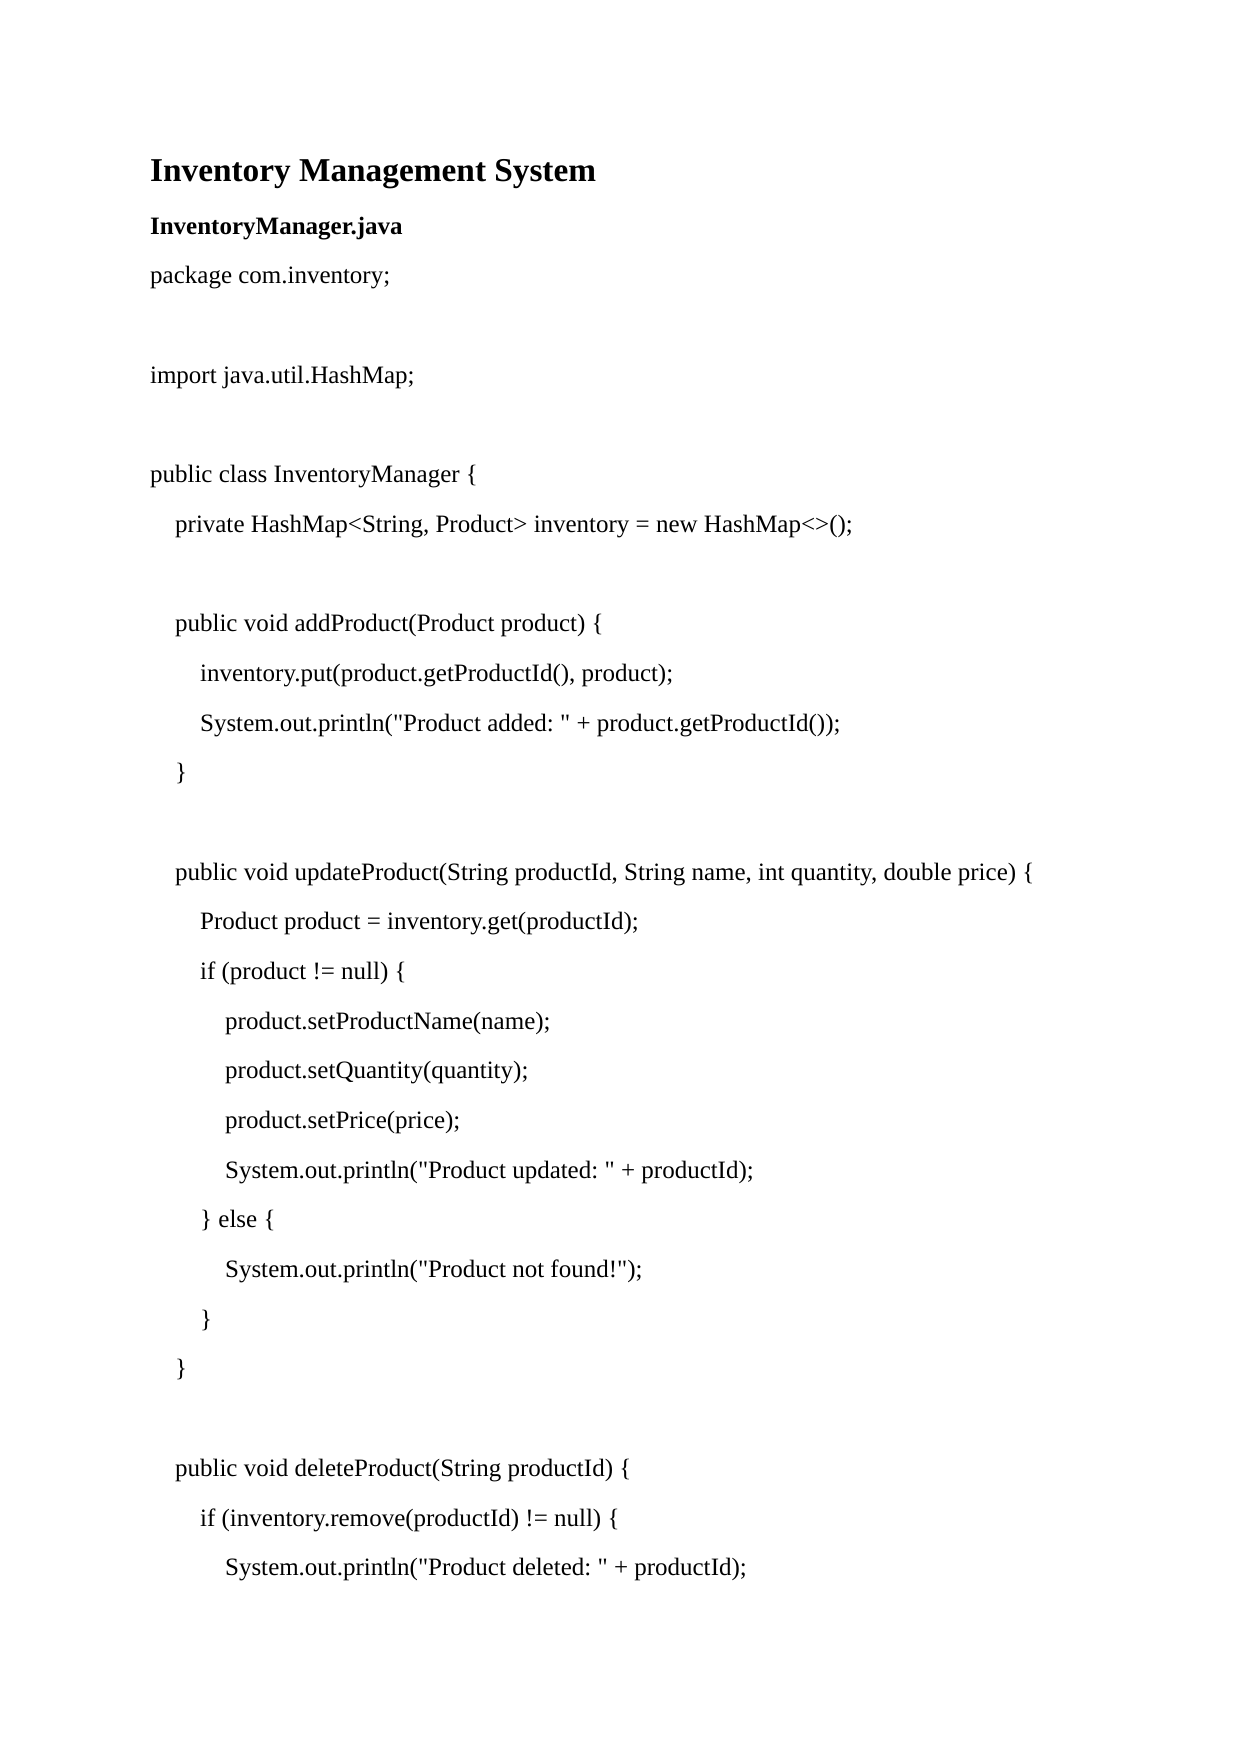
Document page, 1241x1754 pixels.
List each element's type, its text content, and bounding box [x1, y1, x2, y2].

text public void updateProduct(String productId, String name, int quantity, double price) { [150, 857, 1090, 885]
text public void deleteProduct(String productId) { [150, 1453, 1090, 1482]
text InventoryManager.java [150, 211, 1090, 239]
text private HashMap<String, Product> inventory = new HashMap<>(); [150, 509, 1090, 538]
text System.out.println("Product updated: " + productId); [150, 1155, 1090, 1183]
text Inventory Management System [150, 150, 1090, 188]
text System.out.println("Product added: " + product.getProductId()); [150, 708, 1090, 736]
text Product product = inventory.get(productId); [150, 906, 1090, 935]
text } [150, 757, 1090, 786]
text package com.inventory; [150, 260, 1090, 289]
text product.setPrice(price); [150, 1105, 1090, 1134]
text public class InventoryManager { [150, 459, 1090, 488]
text import java.util.HashMap; [150, 360, 1090, 388]
text product.setQuantity(quantity); [150, 1055, 1090, 1084]
text if (product != null) { [150, 956, 1090, 985]
text inventory.put(product.getProductId(), product); [150, 658, 1090, 687]
text product.setProductName(name); [150, 1006, 1090, 1034]
text } [150, 1304, 1090, 1333]
text } else { [150, 1204, 1090, 1233]
text if (inventory.remove(productId) != null) { [150, 1503, 1090, 1531]
text public void addProduct(Product product) { [150, 608, 1090, 637]
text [150, 1254, 1090, 1283]
text } [150, 1353, 1090, 1382]
text System.out.println("Product deleted: " + productId); [150, 1552, 1090, 1581]
